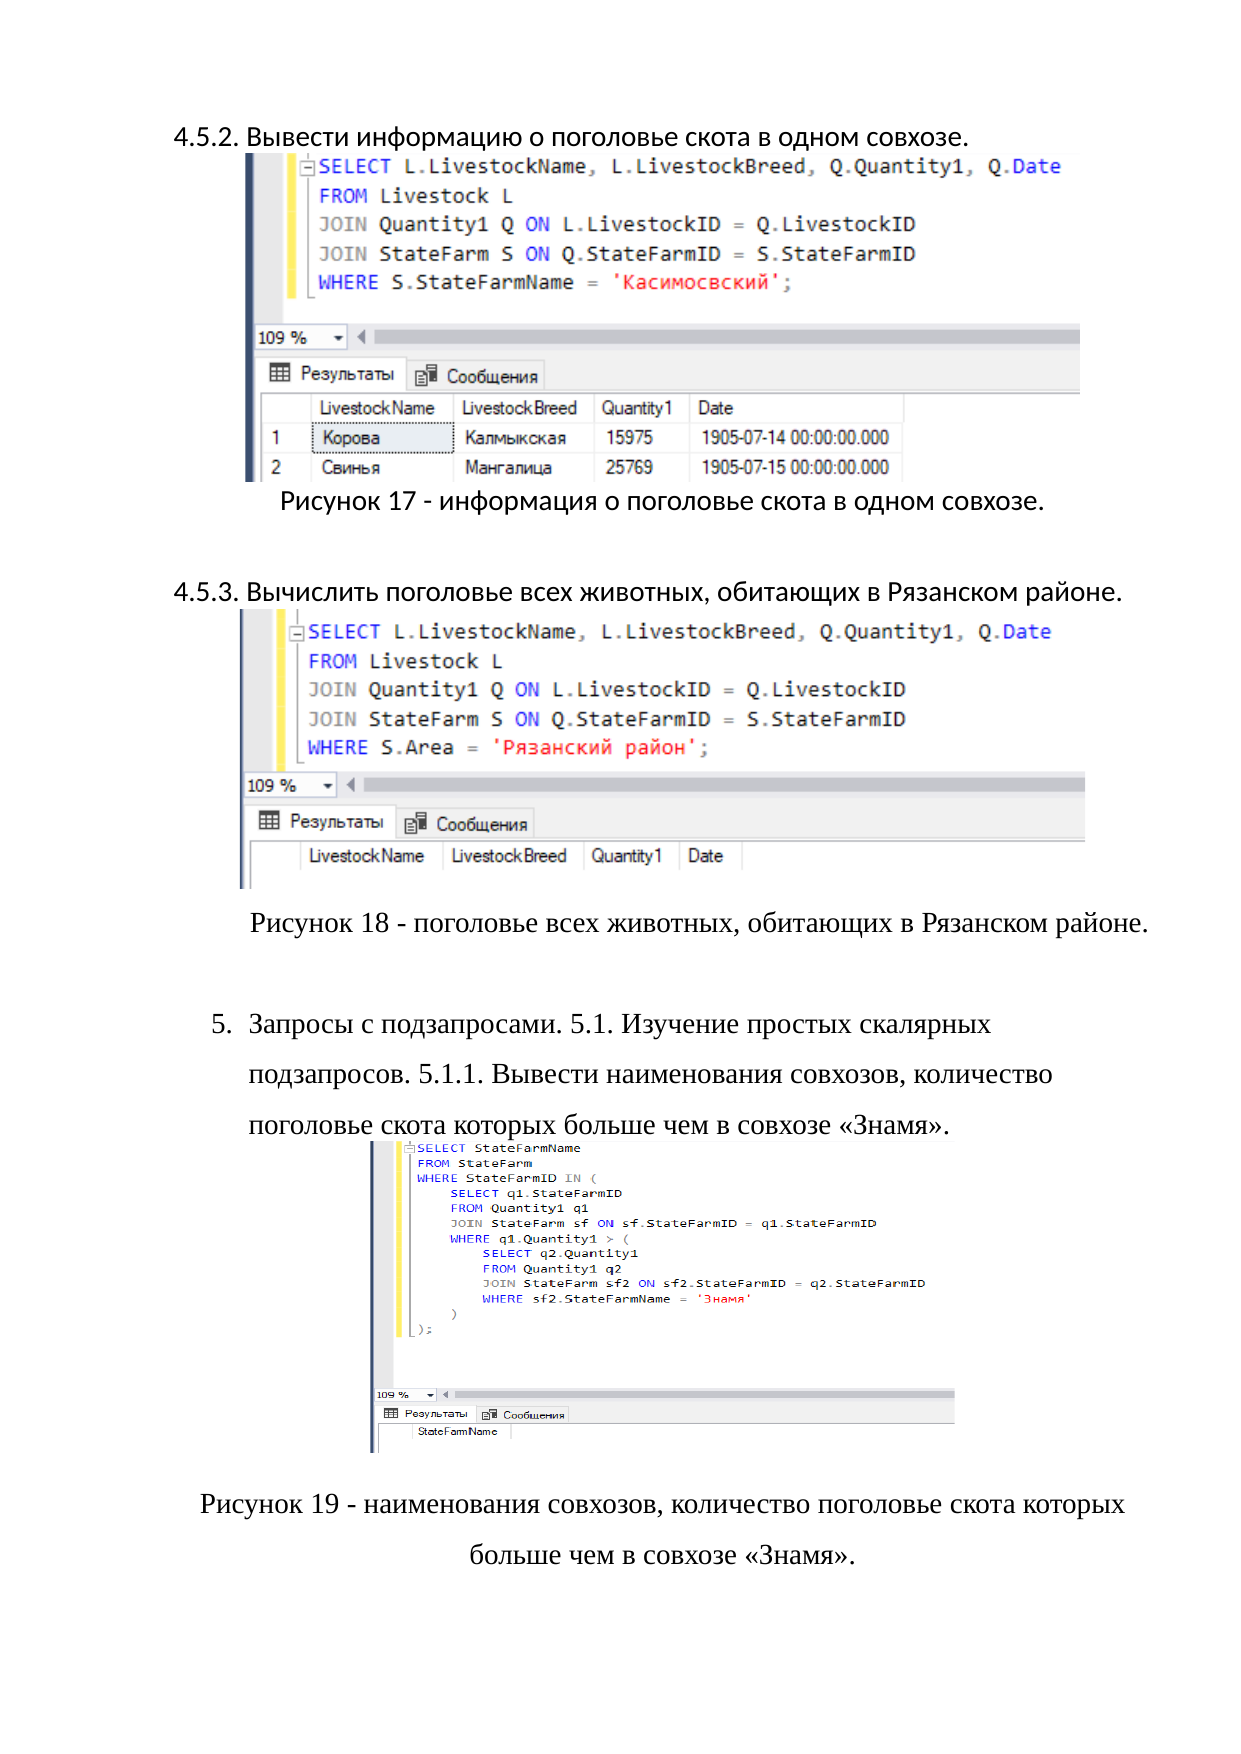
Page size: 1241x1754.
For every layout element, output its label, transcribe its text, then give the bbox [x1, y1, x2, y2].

picture [245, 153, 1080, 482]
picture [370, 1141, 955, 1453]
text 4.5.2. Вывести информацию о поголовье скота в одном совхозе. [173, 118, 1152, 154]
list Запросы с подзапросами. 5.1. Изучение простых скалярных подзапросов. 5.1.1. Вывести наименования совхозов, количество поголовье скота которых больше чем в совхозе «Знамя». [211, 1006, 1152, 1140]
text 4.5.3. Вычислить поголовье всех животных, обитающих в Рязанском районе. [173, 573, 1152, 609]
picture [239, 609, 1086, 889]
